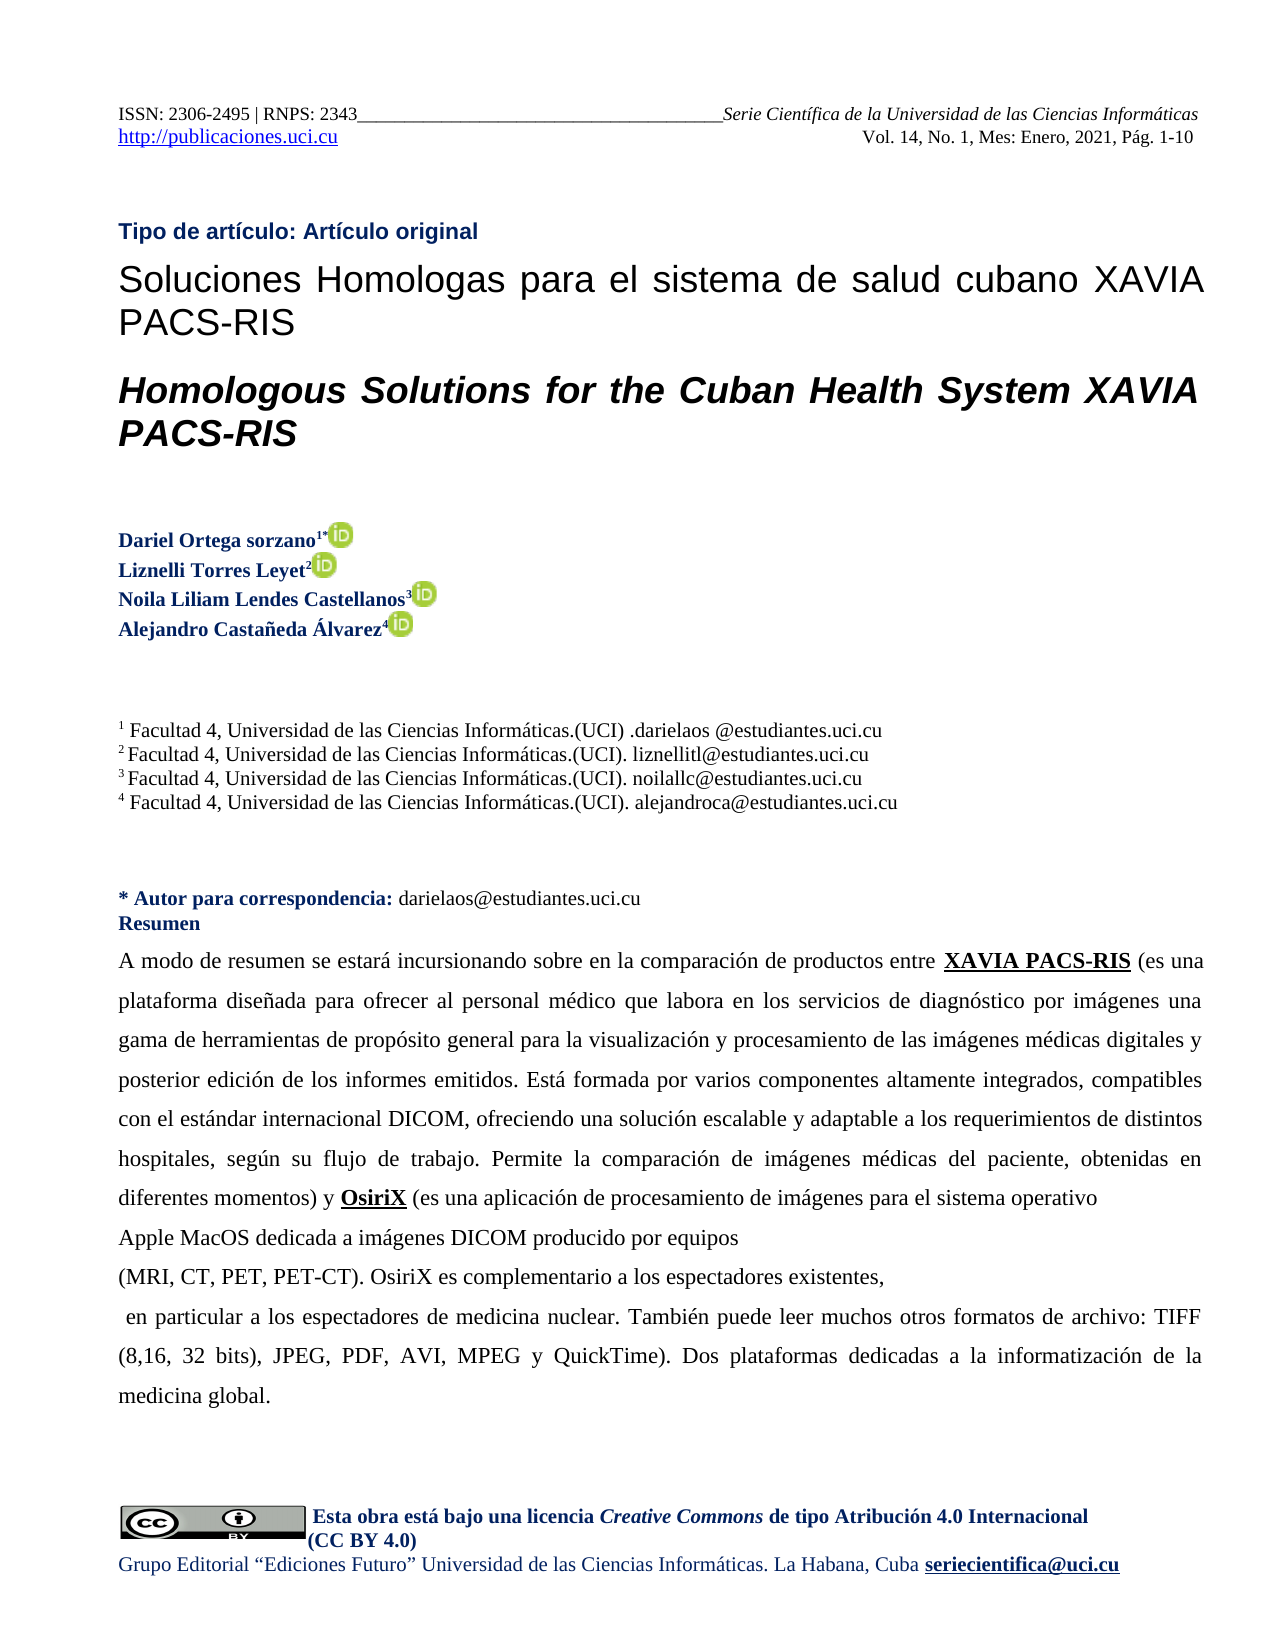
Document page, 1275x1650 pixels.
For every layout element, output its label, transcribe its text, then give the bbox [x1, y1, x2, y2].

text Noila Liliam Lendes Castellanos3 [118, 582, 1204, 611]
text en particular a los espectadores de medicina nuclear. También puede leer muchos otros formatos de archivo: TIFF (8,16, 32 bits), JPEG, PDF, AVI, MPEG y QuickTime). Dos plataformas dedicadas a la informatización de la medicina global. [118, 1303, 1204, 1408]
picture [411, 581, 437, 607]
text 4 Facultad 4, Universidad de las Ciencias Informáticas.(UCI). alejandroca@estudiantes.uci.cu [118, 790, 1204, 814]
picture [311, 552, 337, 578]
text Resumen A modo de resumen se estará incursionando sobre en la comparación de productos entre XAVIA PACS-RIS (es una plataforma diseñada para ofrecer al personal médico que labora en los servicios de diagnóstico por imágenes una gama de herramientas de propósito general para la visualización y procesamiento de las imágenes médicas digitales y posterior edición de los informes emitidos. Está formada por varios componentes altamente integrados, compatibles con el estándar internacional DICOM, ofreciendo una solución escalable y adaptable a los requerimientos de distintos hospitales, según su flujo de trabajo. Permite la comparación de imágenes médicas del paciente, obtenidas en diferentes momentos) y OsiriX (es una aplicación de procesamiento de imágenes para el sistema operativo [118, 910, 1204, 1211]
text 2 Facultad 4, Universidad de las Ciencias Informáticas.(UCI). liznellitl@estudiantes.uci.cu [118, 742, 1204, 766]
text 3 Facultad 4, Universidad de las Ciencias Informáticas.(UCI). noilallc@estudiantes.uci.cu [118, 766, 1204, 790]
text Alejandro Castañeda Álvarez4 [118, 611, 1204, 641]
text Tipo de artículo: Artículo original [118, 218, 1204, 244]
picture [388, 611, 413, 637]
picture [118, 1504, 307, 1539]
text (MRI, CT, PET, PET-CT). OsiriX es complementario a los espectadores existentes, [118, 1263, 1204, 1290]
text 1 Facultad 4, Universidad de las Ciencias Informáticas.(UCI) .darielaos @estudiantes.uci.cu [118, 718, 1204, 742]
picture [328, 522, 354, 548]
text Liznelli Torres Leyet2 [118, 552, 1204, 582]
text Dariel Ortega sorzano1* [118, 523, 1204, 552]
text Apple MacOS dedicada a imágenes DICOM producido por equipos [118, 1224, 1204, 1250]
text Homologous Solutions for the Cuban Health System XAVIA PACS-RIS [118, 368, 1204, 454]
text * Autor para correspondencia: darielaos@estudiantes.uci.cu [118, 886, 1204, 910]
text Soluciones Homologas para el sistema de salud cubano XAVIA PACS-RIS [118, 257, 1204, 343]
